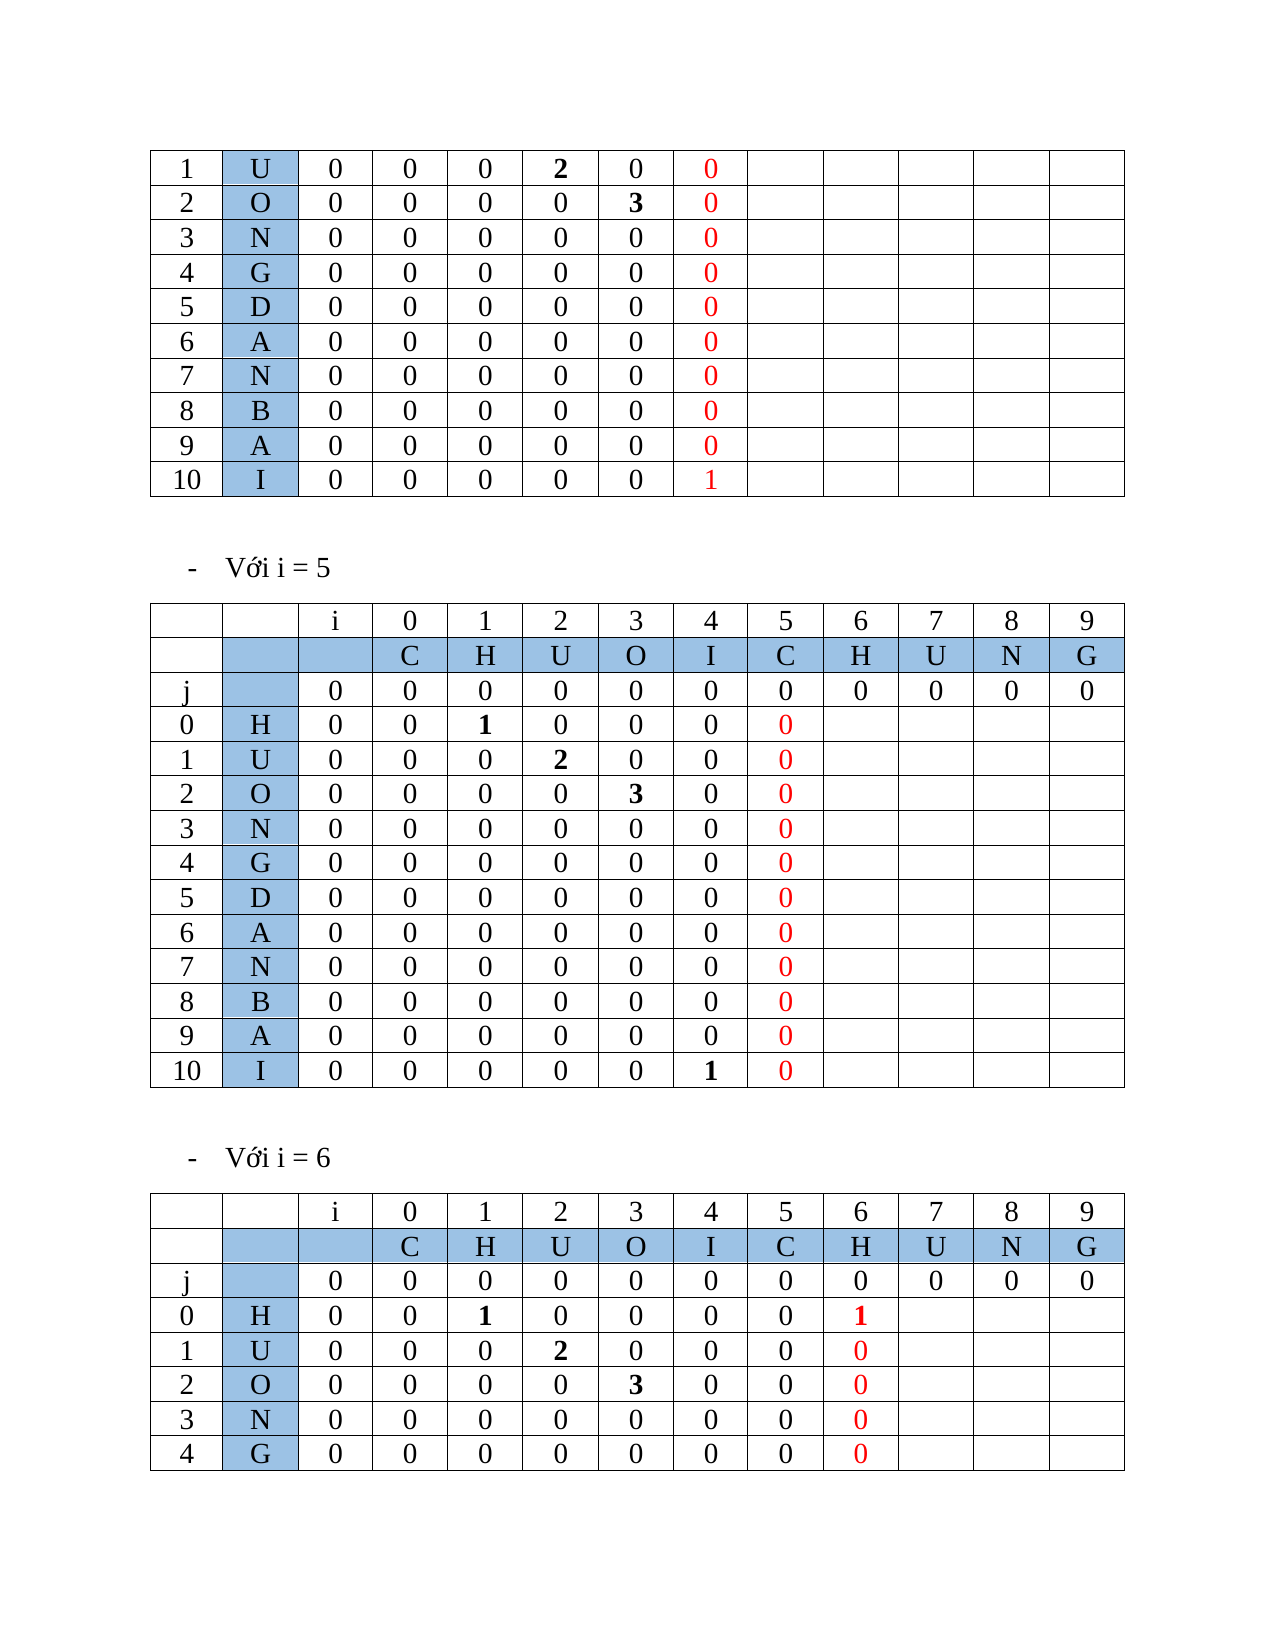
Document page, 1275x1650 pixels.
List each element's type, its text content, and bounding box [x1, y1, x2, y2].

table_cell 0 [599, 1333, 673, 1366]
table_cell I [674, 638, 747, 672]
table_cell 0 [373, 846, 447, 879]
table_header 9 [1050, 1194, 1124, 1228]
table_cell [974, 1019, 1049, 1052]
table_cell O [599, 638, 673, 672]
table_cell 0 [373, 324, 447, 357]
table_cell [824, 811, 898, 844]
table_cell [1050, 846, 1124, 879]
table_header 6 [824, 1194, 898, 1228]
table_cell [824, 915, 898, 948]
table_cell 2 [523, 1333, 598, 1366]
table_header 6 [824, 604, 898, 637]
table_cell 0 [674, 707, 747, 741]
table_cell 2 [151, 1367, 222, 1401]
table_cell 0 [523, 324, 598, 357]
table_cell 0 [523, 1367, 598, 1401]
table_cell 0 [674, 915, 747, 948]
table_cell 0 [674, 811, 747, 844]
table_cell 0 [674, 220, 747, 254]
table_cell [899, 186, 973, 219]
table_cell 0 [748, 949, 823, 983]
table_cell 0 [674, 776, 747, 810]
table_cell 0 [299, 1402, 372, 1435]
table_cell 0 [373, 1298, 447, 1332]
table_cell [974, 880, 1049, 914]
table_header [151, 1194, 222, 1228]
table_cell 0 [373, 186, 447, 219]
table_header 8 [974, 604, 1049, 637]
table_header [223, 604, 298, 637]
table_cell 0 [373, 1436, 447, 1470]
table_header 3 [599, 604, 673, 637]
table_cell [974, 324, 1049, 357]
table_cell [824, 462, 898, 496]
table_cell 0 [599, 255, 673, 288]
table_cell 7 [151, 949, 222, 983]
table_cell 0 [299, 1298, 372, 1332]
table_cell 0 [599, 707, 673, 741]
table_cell [824, 1053, 898, 1087]
table_cell 0 [448, 289, 522, 323]
table_cell 0 [599, 1298, 673, 1332]
table_cell [1050, 1333, 1124, 1366]
table_cell [1050, 1367, 1124, 1401]
table_cell [824, 880, 898, 914]
table_cell [824, 220, 898, 254]
table_cell 3 [151, 220, 222, 254]
table_cell 0 [151, 1298, 222, 1332]
table_cell O [223, 776, 298, 810]
table_cell U [899, 638, 973, 672]
table_cell [974, 1436, 1049, 1470]
table_header [151, 604, 222, 637]
table_cell C [373, 1229, 447, 1262]
table_cell U [523, 638, 598, 672]
table_cell 0 [748, 707, 823, 741]
table_cell [974, 393, 1049, 427]
table_cell [824, 846, 898, 879]
table_cell U [523, 1229, 598, 1262]
table_cell [899, 151, 973, 184]
table_cell 0 [299, 289, 372, 323]
table_cell [299, 638, 372, 672]
table_cell 0 [448, 742, 522, 775]
table_cell C [748, 1229, 823, 1262]
table_cell C [373, 638, 447, 672]
table_cell [974, 428, 1049, 461]
table_cell 0 [599, 1053, 673, 1087]
table_cell 0 [523, 984, 598, 1017]
table_cell 0 [523, 359, 598, 392]
table_cell H [824, 1229, 898, 1262]
table_cell 0 [523, 707, 598, 741]
table_cell [974, 846, 1049, 879]
table_cell 0 [448, 462, 522, 496]
table_cell [1050, 393, 1124, 427]
table_cell [974, 1298, 1049, 1332]
table_cell 0 [824, 673, 898, 706]
table_cell 0 [523, 1298, 598, 1332]
table_cell 0 [299, 462, 372, 496]
table_cell 0 [299, 673, 372, 706]
table_cell 0 [748, 915, 823, 948]
table_cell 3 [599, 1367, 673, 1401]
table_header 1 [448, 604, 522, 637]
table_cell I [674, 1229, 747, 1262]
table_cell 0 [373, 1402, 447, 1435]
table_cell 0 [448, 324, 522, 357]
table_cell [1050, 324, 1124, 357]
table_cell [1050, 289, 1124, 323]
table_cell N [223, 1402, 298, 1435]
table_cell 0 [299, 324, 372, 357]
table_cell [151, 638, 222, 672]
table_cell 0 [599, 462, 673, 496]
table_cell [1050, 880, 1124, 914]
table_cell 0 [448, 359, 522, 392]
table_cell [1050, 1019, 1124, 1052]
table_cell [1050, 428, 1124, 461]
table_cell 0 [373, 1367, 447, 1401]
table_cell [899, 220, 973, 254]
table_cell 9 [151, 428, 222, 461]
table_cell [824, 393, 898, 427]
table_cell [748, 324, 823, 357]
table_cell 0 [674, 880, 747, 914]
table_cell 0 [1050, 673, 1124, 706]
table_cell 0 [299, 915, 372, 948]
table_cell [899, 324, 973, 357]
table_cell 0 [599, 359, 673, 392]
table_cell [824, 324, 898, 357]
table_cell N [974, 638, 1049, 672]
table_cell D [223, 880, 298, 914]
table_cell [223, 1264, 298, 1297]
table_cell 0 [448, 151, 522, 184]
table_cell 0 [299, 1053, 372, 1087]
table_cell [974, 289, 1049, 323]
table_cell [223, 638, 298, 672]
table_cell 0 [674, 1402, 747, 1435]
table_cell [748, 151, 823, 184]
table_cell 0 [448, 393, 522, 427]
table_cell H [824, 638, 898, 672]
table_header 5 [748, 604, 823, 637]
table_cell 0 [523, 880, 598, 914]
table_cell G [223, 1436, 298, 1470]
table_cell 0 [448, 1367, 522, 1401]
table_cell 0 [674, 186, 747, 219]
table_cell A [223, 324, 298, 357]
table_cell 0 [448, 428, 522, 461]
table_cell [899, 1333, 973, 1366]
table_cell 0 [448, 776, 522, 810]
table_cell [899, 1402, 973, 1435]
table_cell 0 [674, 673, 747, 706]
table_cell 0 [373, 742, 447, 775]
table_cell 0 [373, 1019, 447, 1052]
table_cell 2 [151, 186, 222, 219]
table_cell 1 [151, 151, 222, 184]
table_cell 0 [599, 811, 673, 844]
table_cell 5 [151, 880, 222, 914]
table_cell I [223, 462, 298, 496]
table_cell 0 [674, 1019, 747, 1052]
table_cell 0 [299, 1436, 372, 1470]
table_cell [1050, 186, 1124, 219]
table_cell 7 [151, 359, 222, 392]
table_cell 0 [523, 1402, 598, 1435]
table_cell 0 [748, 776, 823, 810]
table_cell 1 [824, 1298, 898, 1332]
table_cell 0 [448, 984, 522, 1017]
table_cell 0 [748, 1402, 823, 1435]
table_cell [899, 742, 973, 775]
table_cell 0 [523, 811, 598, 844]
table_cell 0 [373, 811, 447, 844]
table_cell 4 [151, 846, 222, 879]
table_cell A [223, 1019, 298, 1052]
table_cell 0 [748, 1264, 823, 1297]
table_cell 6 [151, 324, 222, 357]
table_cell G [1050, 638, 1124, 672]
table_cell 2 [151, 776, 222, 810]
table_cell 0 [448, 846, 522, 879]
table_cell 0 [523, 673, 598, 706]
table_cell U [899, 1229, 973, 1262]
table_cell [1050, 151, 1124, 184]
table_cell 0 [523, 1053, 598, 1087]
table_cell [899, 776, 973, 810]
table_cell 0 [523, 1019, 598, 1052]
table_cell 3 [599, 186, 673, 219]
table_cell 5 [151, 289, 222, 323]
table_cell 1 [674, 462, 747, 496]
table_cell [824, 776, 898, 810]
table_cell 1 [151, 1333, 222, 1366]
table_cell [899, 1436, 973, 1470]
table_cell [748, 255, 823, 288]
table_cell [824, 1019, 898, 1052]
table_cell 0 [448, 1019, 522, 1052]
table_cell 0 [824, 1436, 898, 1470]
table_cell [974, 949, 1049, 983]
table_cell [824, 186, 898, 219]
table_cell 0 [674, 1333, 747, 1366]
table_cell 0 [373, 1333, 447, 1366]
table_cell 0 [299, 393, 372, 427]
table_cell 10 [151, 462, 222, 496]
table_cell 0 [599, 1019, 673, 1052]
table_cell [223, 1229, 298, 1262]
table_cell [748, 359, 823, 392]
table_cell [974, 255, 1049, 288]
table_cell 3 [599, 776, 673, 810]
table_cell [151, 1229, 222, 1262]
table_cell 0 [674, 393, 747, 427]
table_cell 8 [151, 984, 222, 1017]
table_cell 0 [599, 846, 673, 879]
table_cell 0 [748, 1367, 823, 1401]
table_cell 0 [974, 673, 1049, 706]
table_cell 0 [299, 1019, 372, 1052]
table_cell 0 [373, 220, 447, 254]
table_cell 0 [299, 151, 372, 184]
table_cell H [448, 638, 522, 672]
table_cell 0 [299, 707, 372, 741]
table_cell [299, 1229, 372, 1262]
table_header 4 [674, 1194, 747, 1228]
table_cell 0 [448, 949, 522, 983]
table_cell 0 [523, 1264, 598, 1297]
table_cell 0 [299, 255, 372, 288]
table_cell 0 [599, 151, 673, 184]
table_cell 0 [674, 289, 747, 323]
table_cell 0 [599, 289, 673, 323]
table_cell 0 [448, 1436, 522, 1470]
table_cell 0 [448, 186, 522, 219]
table_cell 0 [824, 1333, 898, 1366]
table_cell 0 [299, 1264, 372, 1297]
table_cell [748, 289, 823, 323]
table_cell [1050, 255, 1124, 288]
table_cell [1050, 984, 1124, 1017]
table_cell O [599, 1229, 673, 1262]
table_cell 0 [523, 255, 598, 288]
table_header 3 [599, 1194, 673, 1228]
table_cell G [223, 255, 298, 288]
table_cell 0 [748, 846, 823, 879]
table_cell 0 [674, 324, 747, 357]
table_cell 0 [523, 776, 598, 810]
table_cell 0 [748, 1019, 823, 1052]
table_cell 4 [151, 255, 222, 288]
table_cell 0 [373, 462, 447, 496]
table_cell 0 [299, 846, 372, 879]
table_cell [899, 1019, 973, 1052]
table_cell [824, 949, 898, 983]
table_cell C [748, 638, 823, 672]
table_cell [974, 915, 1049, 948]
table_cell [1050, 359, 1124, 392]
table_header 8 [974, 1194, 1049, 1228]
table_cell [1050, 1053, 1124, 1087]
table_cell 0 [373, 707, 447, 741]
table_cell 0 [748, 811, 823, 844]
table_cell 0 [373, 984, 447, 1017]
table_cell [974, 776, 1049, 810]
table_cell [974, 1367, 1049, 1401]
table_cell 0 [373, 151, 447, 184]
table_cell 0 [748, 673, 823, 706]
table_cell 0 [299, 984, 372, 1017]
table_cell [974, 1053, 1049, 1087]
table_cell [824, 289, 898, 323]
table_cell A [223, 428, 298, 461]
table_cell 0 [448, 880, 522, 914]
table_cell U [223, 151, 298, 184]
table_cell [899, 811, 973, 844]
list Với i = 5 [187, 550, 1125, 583]
table_cell 0 [523, 915, 598, 948]
table_header 0 [373, 1194, 447, 1228]
table_cell 0 [299, 1367, 372, 1401]
table_cell 0 [599, 393, 673, 427]
table_cell 0 [448, 1333, 522, 1366]
table_cell 0 [599, 880, 673, 914]
table_cell [974, 984, 1049, 1017]
table_cell 0 [448, 255, 522, 288]
table_cell 0 [523, 289, 598, 323]
table_cell H [223, 1298, 298, 1332]
table_cell 0 [299, 220, 372, 254]
table_cell 0 [674, 1264, 747, 1297]
table_cell 0 [299, 811, 372, 844]
table_cell 0 [674, 742, 747, 775]
table_cell 0 [523, 846, 598, 879]
table_cell O [223, 186, 298, 219]
table_cell 4 [151, 1436, 222, 1470]
table_cell 1 [448, 1298, 522, 1332]
table_cell [899, 846, 973, 879]
table_header 7 [899, 604, 973, 637]
table_header 9 [1050, 604, 1124, 637]
table_cell 0 [448, 1053, 522, 1087]
table_cell j [151, 673, 222, 706]
table_cell 0 [299, 742, 372, 775]
table_header i [299, 604, 372, 637]
table_cell 0 [299, 428, 372, 461]
table_cell 0 [299, 186, 372, 219]
table_cell 0 [599, 1402, 673, 1435]
table_cell 0 [373, 393, 447, 427]
table_cell [974, 811, 1049, 844]
table_header i [299, 1194, 372, 1228]
table_cell 1 [151, 742, 222, 775]
table_cell 0 [373, 289, 447, 323]
table_cell D [223, 289, 298, 323]
table_cell [974, 1333, 1049, 1366]
table_cell [1050, 811, 1124, 844]
table_cell 0 [299, 880, 372, 914]
table_cell 0 [748, 742, 823, 775]
table_cell [824, 359, 898, 392]
table_cell 0 [373, 1264, 447, 1297]
table_cell [824, 984, 898, 1017]
table_cell [899, 1298, 973, 1332]
table_cell B [223, 984, 298, 1017]
table_cell 0 [824, 1402, 898, 1435]
table_cell 0 [373, 428, 447, 461]
table_cell 0 [674, 1298, 747, 1332]
table_cell [899, 462, 973, 496]
table_cell 0 [299, 359, 372, 392]
table_header 5 [748, 1194, 823, 1228]
table_cell 0 [523, 393, 598, 427]
table_cell 0 [448, 1264, 522, 1297]
table_cell [824, 151, 898, 184]
table_cell [974, 359, 1049, 392]
table_cell [899, 359, 973, 392]
table_cell 0 [599, 1264, 673, 1297]
table_cell [974, 1402, 1049, 1435]
table_cell 3 [151, 811, 222, 844]
table_cell 2 [523, 742, 598, 775]
table_cell 0 [674, 359, 747, 392]
table_header 1 [448, 1194, 522, 1228]
table_cell [899, 880, 973, 914]
table_cell 0 [748, 1333, 823, 1366]
table_cell [974, 707, 1049, 741]
table_cell 8 [151, 393, 222, 427]
table_cell 0 [599, 984, 673, 1017]
table_cell [974, 742, 1049, 775]
table_cell [748, 220, 823, 254]
table_cell G [223, 846, 298, 879]
table_cell 0 [599, 324, 673, 357]
table_cell [824, 428, 898, 461]
table_cell A [223, 915, 298, 948]
table_cell 0 [373, 673, 447, 706]
table_cell [1050, 915, 1124, 948]
table_cell [899, 949, 973, 983]
table_cell 0 [748, 1053, 823, 1087]
table_cell 10 [151, 1053, 222, 1087]
table_header 7 [899, 1194, 973, 1228]
table_cell H [448, 1229, 522, 1262]
table_cell 0 [899, 673, 973, 706]
table_cell 0 [599, 220, 673, 254]
table_cell [899, 707, 973, 741]
table_header 4 [674, 604, 747, 637]
table_cell 0 [674, 151, 747, 184]
table_cell 0 [523, 949, 598, 983]
table_cell 0 [448, 1402, 522, 1435]
table_cell [1050, 1402, 1124, 1435]
table_cell 0 [373, 915, 447, 948]
table_cell [824, 255, 898, 288]
table_cell 0 [674, 1436, 747, 1470]
table_cell j [151, 1264, 222, 1297]
table_cell 6 [151, 915, 222, 948]
table_cell 0 [599, 673, 673, 706]
table_cell 0 [599, 949, 673, 983]
table_cell 0 [373, 255, 447, 288]
table_cell 3 [151, 1402, 222, 1435]
table_cell [899, 289, 973, 323]
table_cell [1050, 1298, 1124, 1332]
table_header 2 [523, 1194, 598, 1228]
table_cell H [223, 707, 298, 741]
table_cell 0 [674, 1367, 747, 1401]
table_cell 0 [599, 915, 673, 948]
table_cell [1050, 949, 1124, 983]
table_cell 0 [523, 462, 598, 496]
table_cell 1 [674, 1053, 747, 1087]
table_header 0 [373, 604, 447, 637]
table_cell 0 [523, 1436, 598, 1470]
table_cell [899, 428, 973, 461]
table_cell 0 [899, 1264, 973, 1297]
table_cell [899, 915, 973, 948]
table_cell 0 [523, 186, 598, 219]
table_cell 0 [599, 742, 673, 775]
table_cell 1 [448, 707, 522, 741]
table_cell [974, 220, 1049, 254]
table_cell [1050, 1436, 1124, 1470]
table_cell I [223, 1053, 298, 1087]
table_cell 0 [674, 949, 747, 983]
table_cell [1050, 742, 1124, 775]
table_cell 0 [373, 359, 447, 392]
table_cell B [223, 393, 298, 427]
table_cell [824, 707, 898, 741]
table_cell G [1050, 1229, 1124, 1262]
table_cell [899, 1053, 973, 1087]
table_cell [1050, 462, 1124, 496]
table_cell U [223, 742, 298, 775]
table_cell [824, 742, 898, 775]
table_cell 0 [523, 428, 598, 461]
table_cell 0 [599, 1436, 673, 1470]
table_cell [223, 673, 298, 706]
table_cell 0 [824, 1367, 898, 1401]
table_cell 0 [974, 1264, 1049, 1297]
table_cell N [223, 811, 298, 844]
table_cell [899, 1367, 973, 1401]
table_cell 2 [523, 151, 598, 184]
table_cell 0 [674, 255, 747, 288]
table_cell 0 [299, 1333, 372, 1366]
table_cell N [223, 359, 298, 392]
table_cell [1050, 776, 1124, 810]
table_cell N [974, 1229, 1049, 1262]
table_cell O [223, 1367, 298, 1401]
table_cell [748, 186, 823, 219]
table_cell 0 [748, 1298, 823, 1332]
table_cell 0 [299, 949, 372, 983]
table_cell [748, 393, 823, 427]
table_cell 0 [373, 776, 447, 810]
table_cell [748, 462, 823, 496]
table_cell 0 [748, 984, 823, 1017]
table_cell 0 [299, 776, 372, 810]
table_cell 0 [373, 949, 447, 983]
table_cell 9 [151, 1019, 222, 1052]
table_cell 0 [674, 984, 747, 1017]
table_cell N [223, 220, 298, 254]
table_cell 0 [448, 811, 522, 844]
table_cell 0 [151, 707, 222, 741]
table_cell [748, 428, 823, 461]
table_cell 0 [448, 220, 522, 254]
table_cell 0 [1050, 1264, 1124, 1297]
list Với i = 6 [187, 1141, 1125, 1174]
table_cell 0 [674, 428, 747, 461]
table_cell N [223, 949, 298, 983]
table_cell [974, 186, 1049, 219]
table_cell 0 [748, 880, 823, 914]
table_cell [899, 984, 973, 1017]
table_cell 0 [448, 915, 522, 948]
table_cell 0 [824, 1264, 898, 1297]
table_cell 0 [674, 846, 747, 879]
table_cell 0 [599, 428, 673, 461]
table_cell 0 [523, 220, 598, 254]
table_header [223, 1194, 298, 1228]
table_cell 0 [373, 1053, 447, 1087]
table_cell [974, 462, 1049, 496]
table_cell 0 [448, 673, 522, 706]
table_cell [1050, 707, 1124, 741]
table_cell [899, 393, 973, 427]
table_cell 0 [373, 880, 447, 914]
table_cell [899, 255, 973, 288]
table_header 2 [523, 604, 598, 637]
table_cell 0 [748, 1436, 823, 1470]
table_cell U [223, 1333, 298, 1366]
table_cell [1050, 220, 1124, 254]
table_cell [974, 151, 1049, 184]
